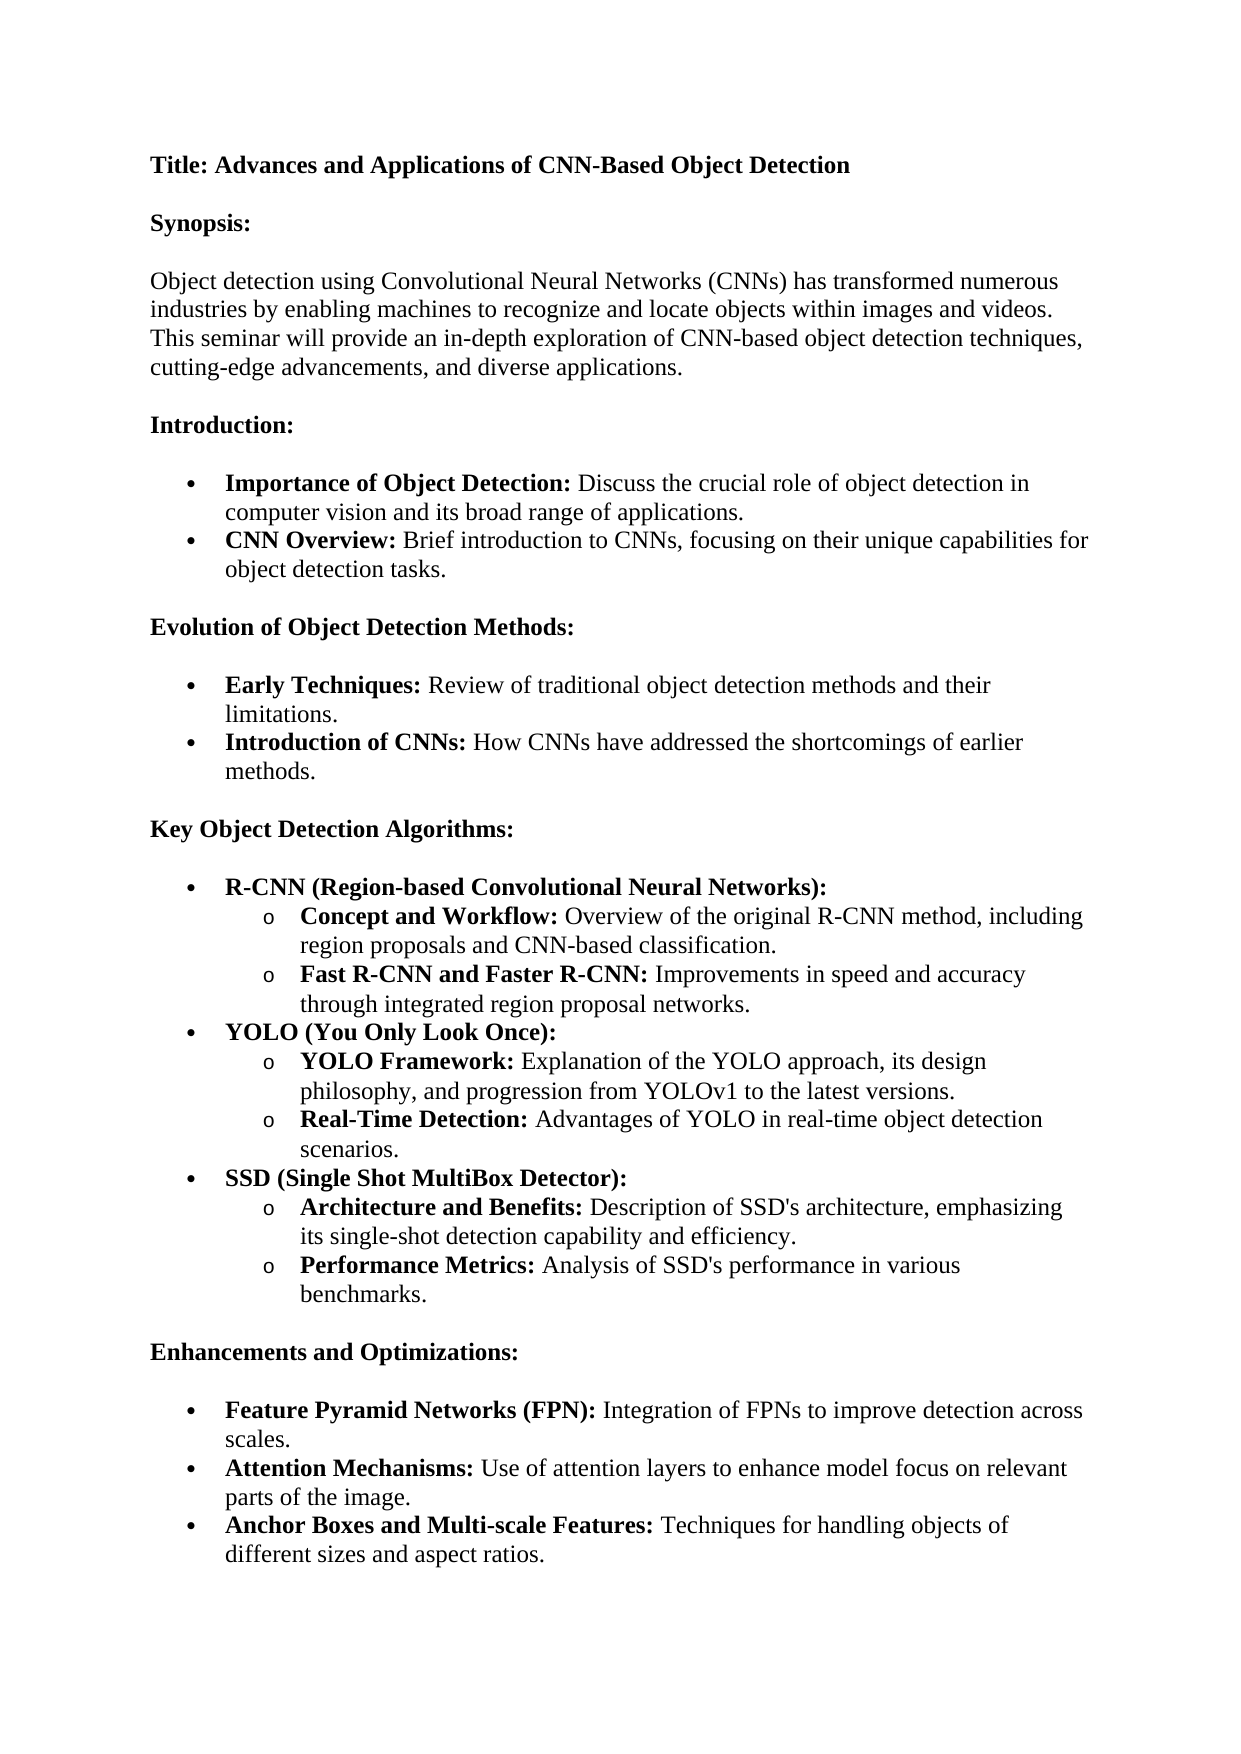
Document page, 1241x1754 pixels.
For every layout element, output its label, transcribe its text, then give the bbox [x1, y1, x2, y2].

list SSD (Single Shot MultiBox Detector): [187, 1163, 1090, 1192]
list Anchor Boxes and Multi-scale Features: Techniques for handling objects of different sizes and aspect ratios. [187, 1510, 1090, 1568]
text Key Object Detection Algorithms: [150, 814, 1090, 843]
list Performance Metrics: Analysis of SSD's performance in various benchmarks. [262, 1250, 1090, 1308]
list Importance of Object Detection: Discuss the crucial role of object detection in computer vision and its broad range of applications. [187, 468, 1090, 525]
text Title: Advances and Applications of CNN-Based Object Detection [150, 150, 1090, 179]
text Enhancements and Optimizations: [150, 1337, 1090, 1366]
list Concept and Workflow: Overview of the original R-CNN method, including region proposals and CNN-based classification. [262, 901, 1090, 959]
list YOLO (You Only Look Once): [187, 1017, 1090, 1046]
text Object detection using Convolutional Neural Networks (CNNs) has transformed numerous industries by enabling machines to recognize and locate objects within images and videos. This seminar will provide an in-depth exploration of CNN-based object detection techniques, cutting-edge advancements, and diverse applications. [150, 266, 1090, 381]
list Real-Time Detection: Advantages of YOLO in real-time object detection scenarios. [262, 1104, 1090, 1163]
list Attention Mechanisms: Use of attention layers to enhance model focus on relevant parts of the image. [187, 1453, 1090, 1510]
text Evolution of Object Detection Methods: [150, 612, 1090, 641]
list Fast R-CNN and Faster R-CNN: Improvements in speed and accuracy through integrated region proposal networks. [262, 959, 1090, 1017]
list Introduction of CNNs: How CNNs have addressed the shortcomings of earlier methods. [187, 727, 1090, 785]
list CNN Overview: Brief introduction to CNNs, focusing on their unique capabilities for object detection tasks. [187, 525, 1090, 583]
list Architecture and Benefits: Description of SSD's architecture, emphasizing its single-shot detection capability and efficiency. [262, 1192, 1090, 1250]
list Early Techniques: Review of traditional object detection methods and their limitations. [187, 670, 1090, 727]
text Introduction: [150, 410, 1090, 439]
list R-CNN (Region-based Convolutional Neural Networks): [187, 872, 1090, 901]
list Feature Pyramid Networks (FPN): Integration of FPNs to improve detection across scales. [187, 1395, 1090, 1453]
text Synopsis: [150, 208, 1090, 237]
list YOLO Framework: Explanation of the YOLO approach, its design philosophy, and progression from YOLOv1 to the latest versions. [262, 1046, 1090, 1104]
